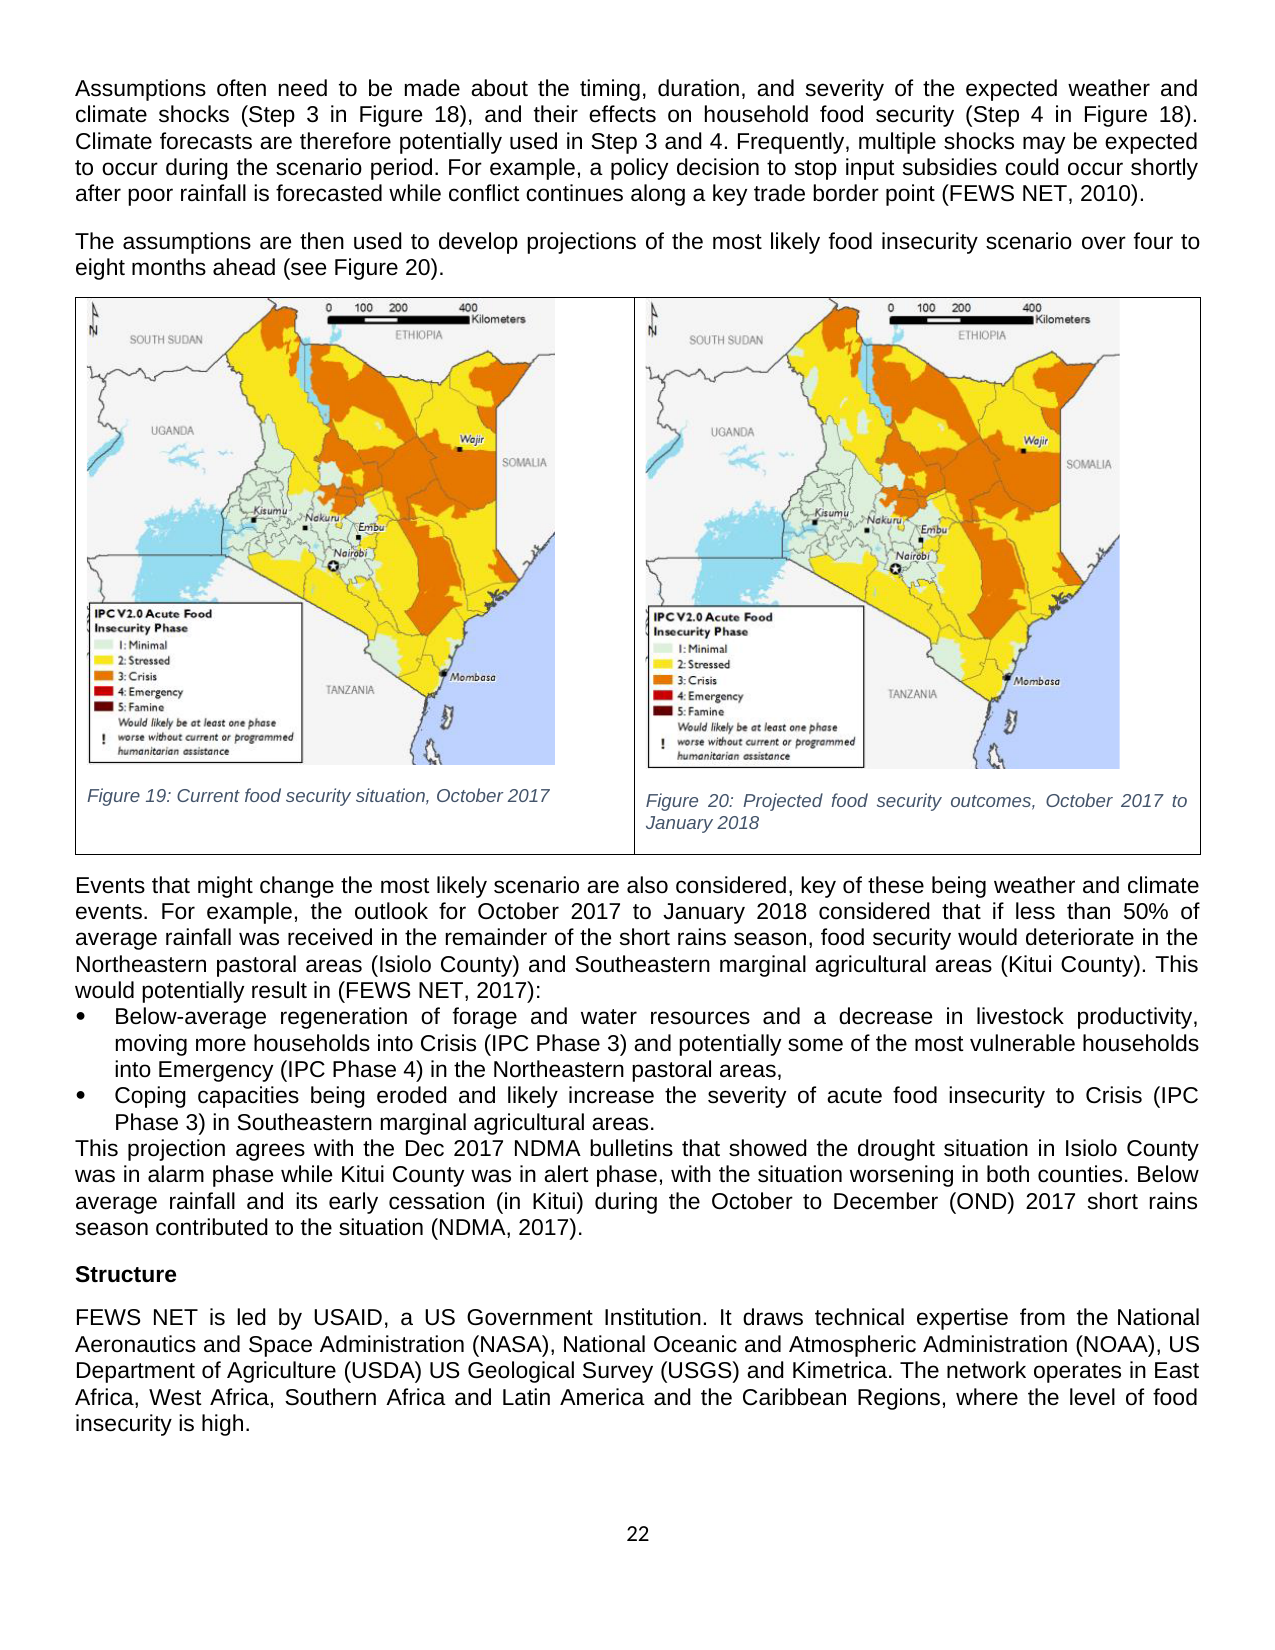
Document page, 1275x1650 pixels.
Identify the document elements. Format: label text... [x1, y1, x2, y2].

text Structure [75, 1261, 1200, 1288]
text Below-average regeneration of forage and water resources and a decrease in livestock productivity, moving more households into Crisis (IPC Phase 3) and potentially some of the most vulnerable households into Emergency (IPC Phase 4) in the Northeastern pastoral areas, [77, 1003, 1200, 1082]
text The assumptions are then used to develop projections of the most likely food insecurity scenario over four to eight months ahead (see Figure 20). [75, 228, 1200, 280]
table_header Figure 20: Projected food security outcomes, October 2017 to January 2018 [635, 298, 1200, 854]
table_header Figure 19: Current food security situation, October 2017 [76, 298, 634, 854]
text Coping capacities being eroded and likely increase the severity of acute food insecurity to Crisis (IPC Phase 3) in Southeastern marginal agricultural areas. [77, 1082, 1200, 1135]
text This projection agrees with the Dec 2017 NDMA bulletins that showed the drought situation in Isiolo County was in alarm phase while Kitui County was in alert phase, with the situation worsening in both counties. Below average rainfall and its early cessation (in Kitui) during the October to December (OND) 2017 short rains season contributed to the situation . [75, 1135, 1200, 1241]
text FEWS NET is led by USAID, a US Government Institution. It draws technical expertise from the National Aeronautics and Space Administration (NASA), National Oceanic and Atmospheric Administration (NOAA), US Department of Agriculture (USDA) US Geological Survey (USGS) and Kimetrica. The network operates in East Africa, West Africa, Southern Africa and Latin America and the Caribbean Regions, where the level of food insecurity is high. [75, 1304, 1200, 1436]
text Events that might change the most likely scenario are also considered, key of these being weather and climate events. For example, the outlook for October 2017 to January 2018 considered that if less than 50% of average rainfall was received in the remainder of the short rains season, food security would deteriorate in the Northeastern pastoral areas (Isiolo County) and Southeastern marginal agricultural areas (Kitui County). This would potentially result in : [75, 872, 1200, 1003]
text Assumptions often need to be made about the timing, duration, and severity of the expected weather and climate shocks (Step 3 in Figure 18), and their effects on household food security (Step 4 in Figure 18). Climate forecasts are therefore potentially used in Step 3 and 4. Frequently, multiple shocks may be expected to occur during the scenario period. For example, a policy decision to stop input subsidies could occur shortly after poor rainfall is forecasted while conflict continues along a key trade border point . [75, 75, 1200, 207]
